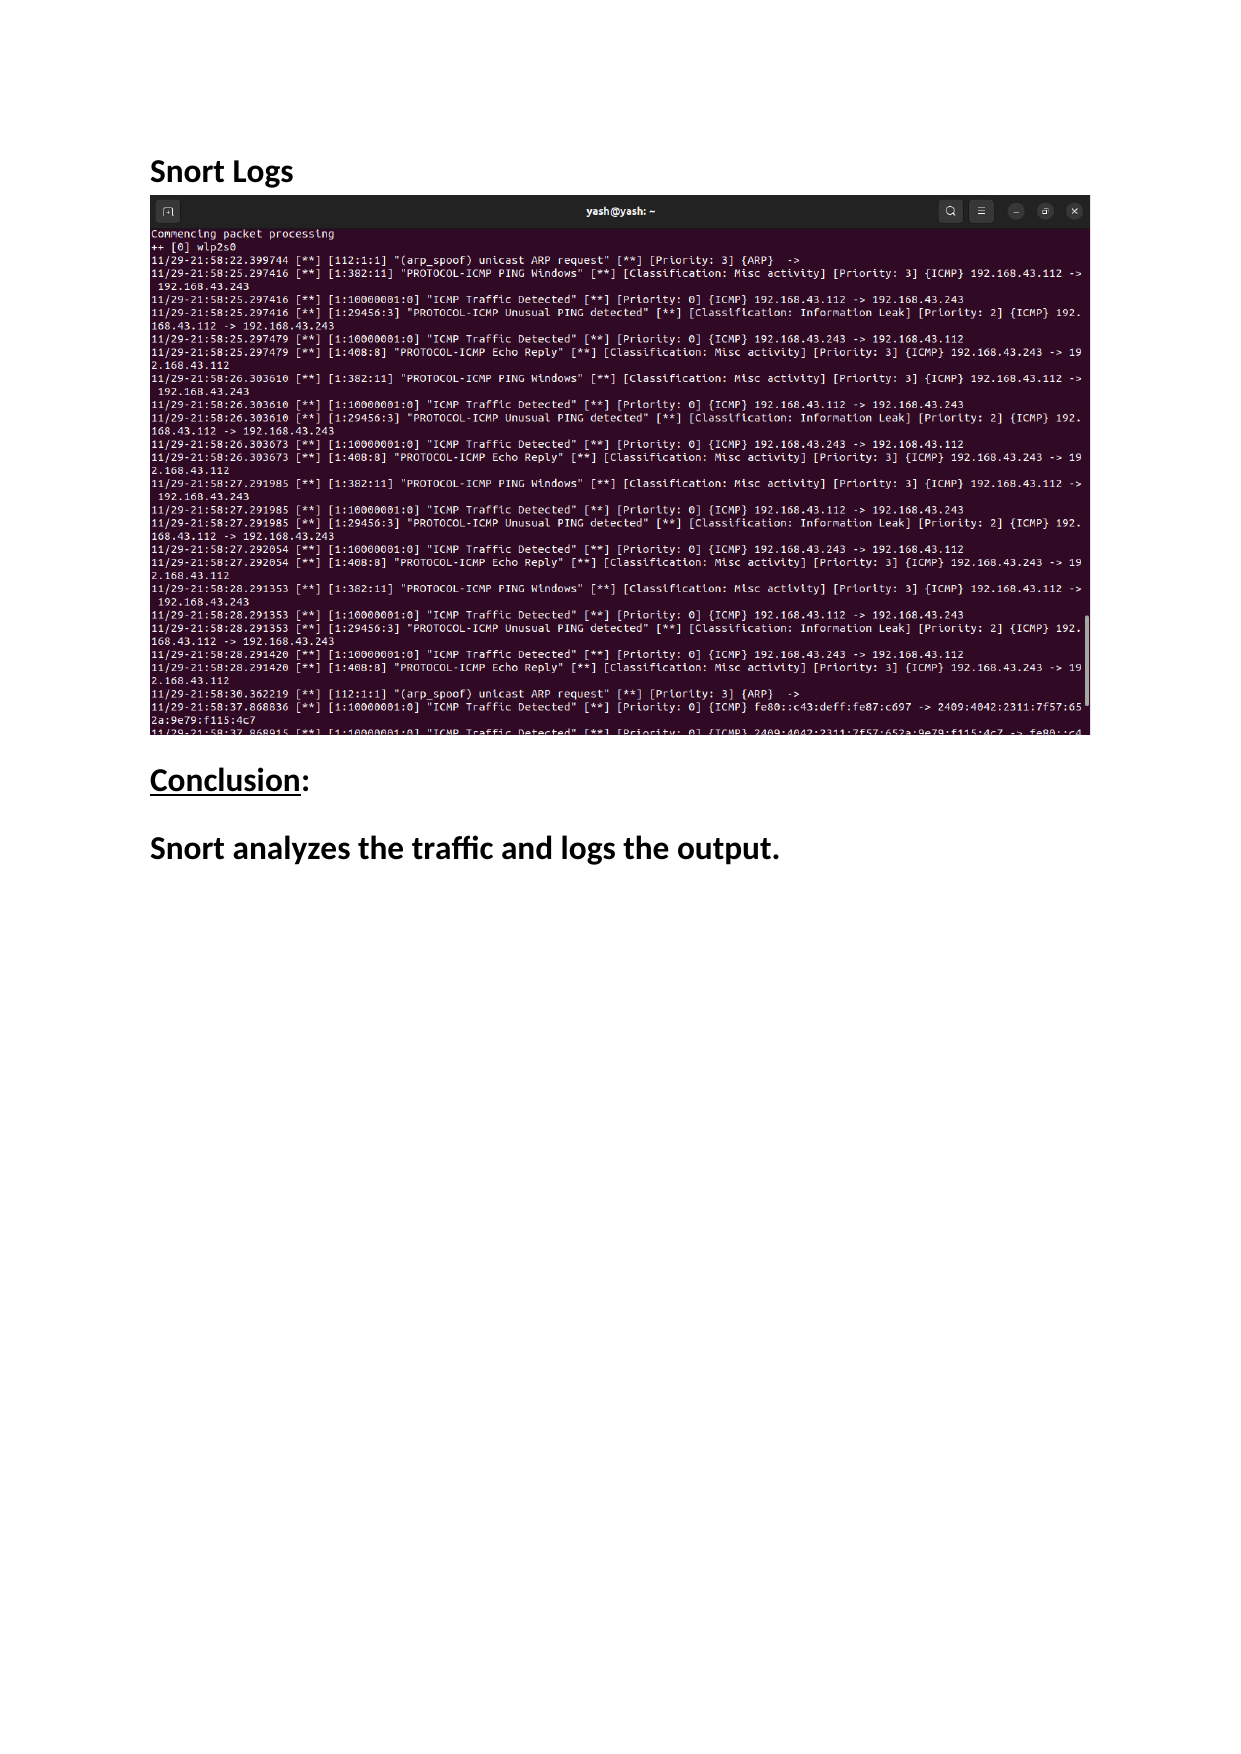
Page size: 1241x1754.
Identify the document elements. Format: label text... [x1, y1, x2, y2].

text Snort Logs [150, 150, 1090, 195]
text Conclusion: [150, 759, 1090, 800]
picture [150, 195, 1091, 735]
text Snort analyzes the traffic and logs the output. [150, 827, 1090, 867]
